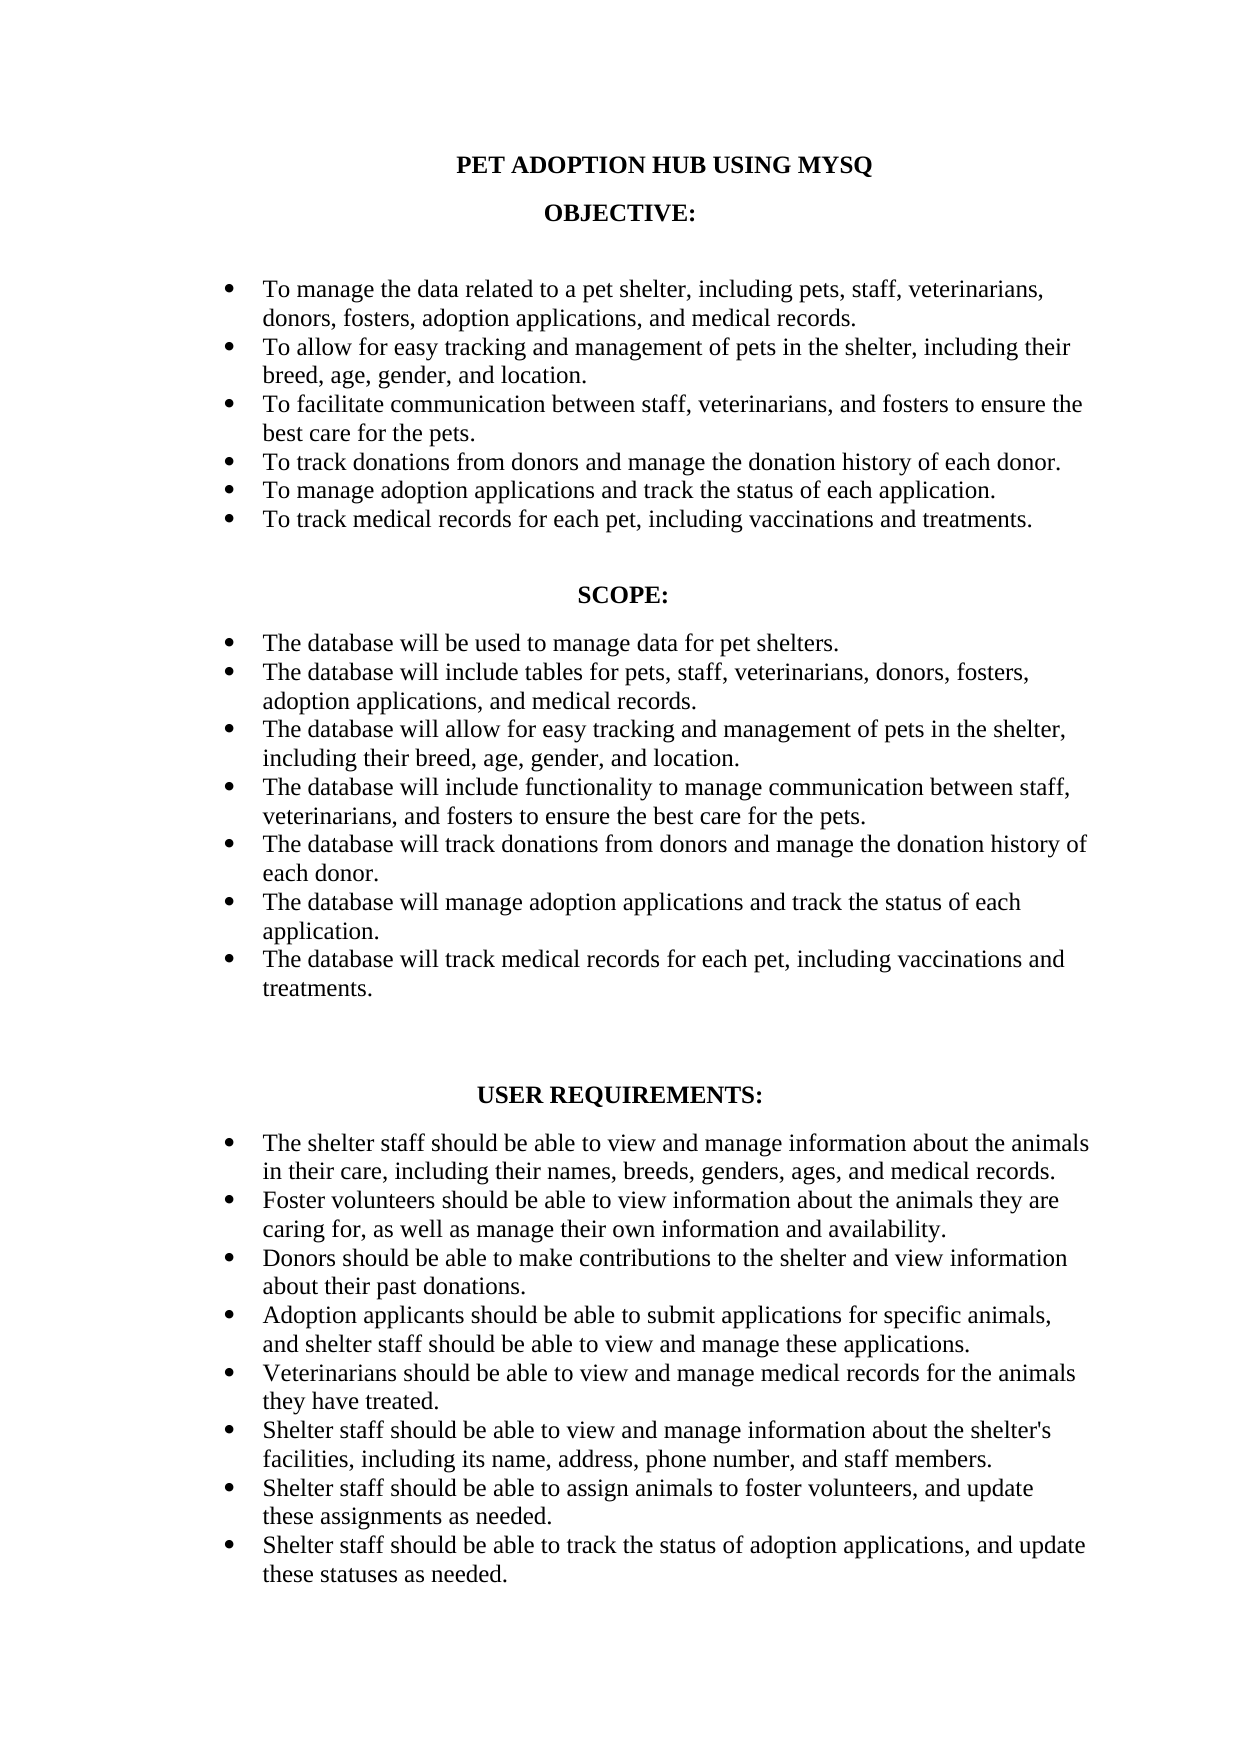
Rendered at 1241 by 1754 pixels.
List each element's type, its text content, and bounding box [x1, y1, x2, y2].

list To track donations from donors and manage the donation history of each donor. [225, 447, 1090, 475]
list The database will track medical records for each pet, including vaccinations and treatments. [225, 944, 1090, 1002]
list Foster volunteers should be able to view information about the animals they are caring for, as well as manage their own information and availability. [225, 1185, 1090, 1243]
list Shelter staff should be able to track the status of adoption applications, and update these statuses as needed. [225, 1530, 1090, 1588]
list The database will manage adoption applications and track the status of each application. [225, 887, 1090, 944]
list To manage the data related to a pet shelter, including pets, staff, veterinarians, donors, fosters, adoption applications, and medical records. [225, 274, 1090, 332]
list The database will track donations from donors and manage the donation history of each donor. [225, 829, 1090, 887]
list To track medical records for each pet, including vaccinations and treatments. [225, 504, 1090, 533]
list Shelter staff should be able to assign animals to foster volunteers, and update these assignments as needed. [225, 1473, 1090, 1530]
list The database will include tables for pets, staff, veterinarians, donors, fosters, adoption applications, and medical records. [225, 657, 1090, 714]
list To allow for easy tracking and management of pets in the shelter, including their breed, age, gender, and location. [225, 332, 1090, 389]
list The database will include functionality to manage communication between staff, veterinarians, and fosters to ensure the best care for the pets. [225, 772, 1090, 829]
text SCOPE: [150, 581, 1090, 609]
text OBJECTIVE: [150, 198, 1090, 226]
list Adoption applicants should be able to submit applications for specific animals, and shelter staff should be able to view and manage these applications. [225, 1300, 1090, 1358]
text USER REQUIREMENTS: [150, 1049, 1090, 1109]
list The database will allow for easy tracking and management of pets in the shelter, including their breed, age, gender, and location. [225, 714, 1090, 772]
list Donors should be able to make contributions to the shelter and view information about their past donations. [225, 1243, 1090, 1300]
list Veterinarians should be able to view and manage medical records for the animals they have treated. [225, 1358, 1090, 1415]
list To manage adoption applications and track the status of each application. [225, 475, 1090, 504]
list The database will be used to manage data for pet shelters. [225, 628, 1090, 657]
list The shelter staff should be able to view and manage information about the animals in their care, including their names, breeds, genders, ages, and medical records. [225, 1128, 1090, 1185]
list Shelter staff should be able to view and manage information about the shelter's facilities, including its name, address, phone number, and staff members. [225, 1415, 1090, 1473]
text PET ADOPTION HUB USING MYSQ [300, 150, 1090, 179]
list To facilitate communication between staff, veterinarians, and fosters to ensure the best care for the pets. [225, 389, 1090, 447]
